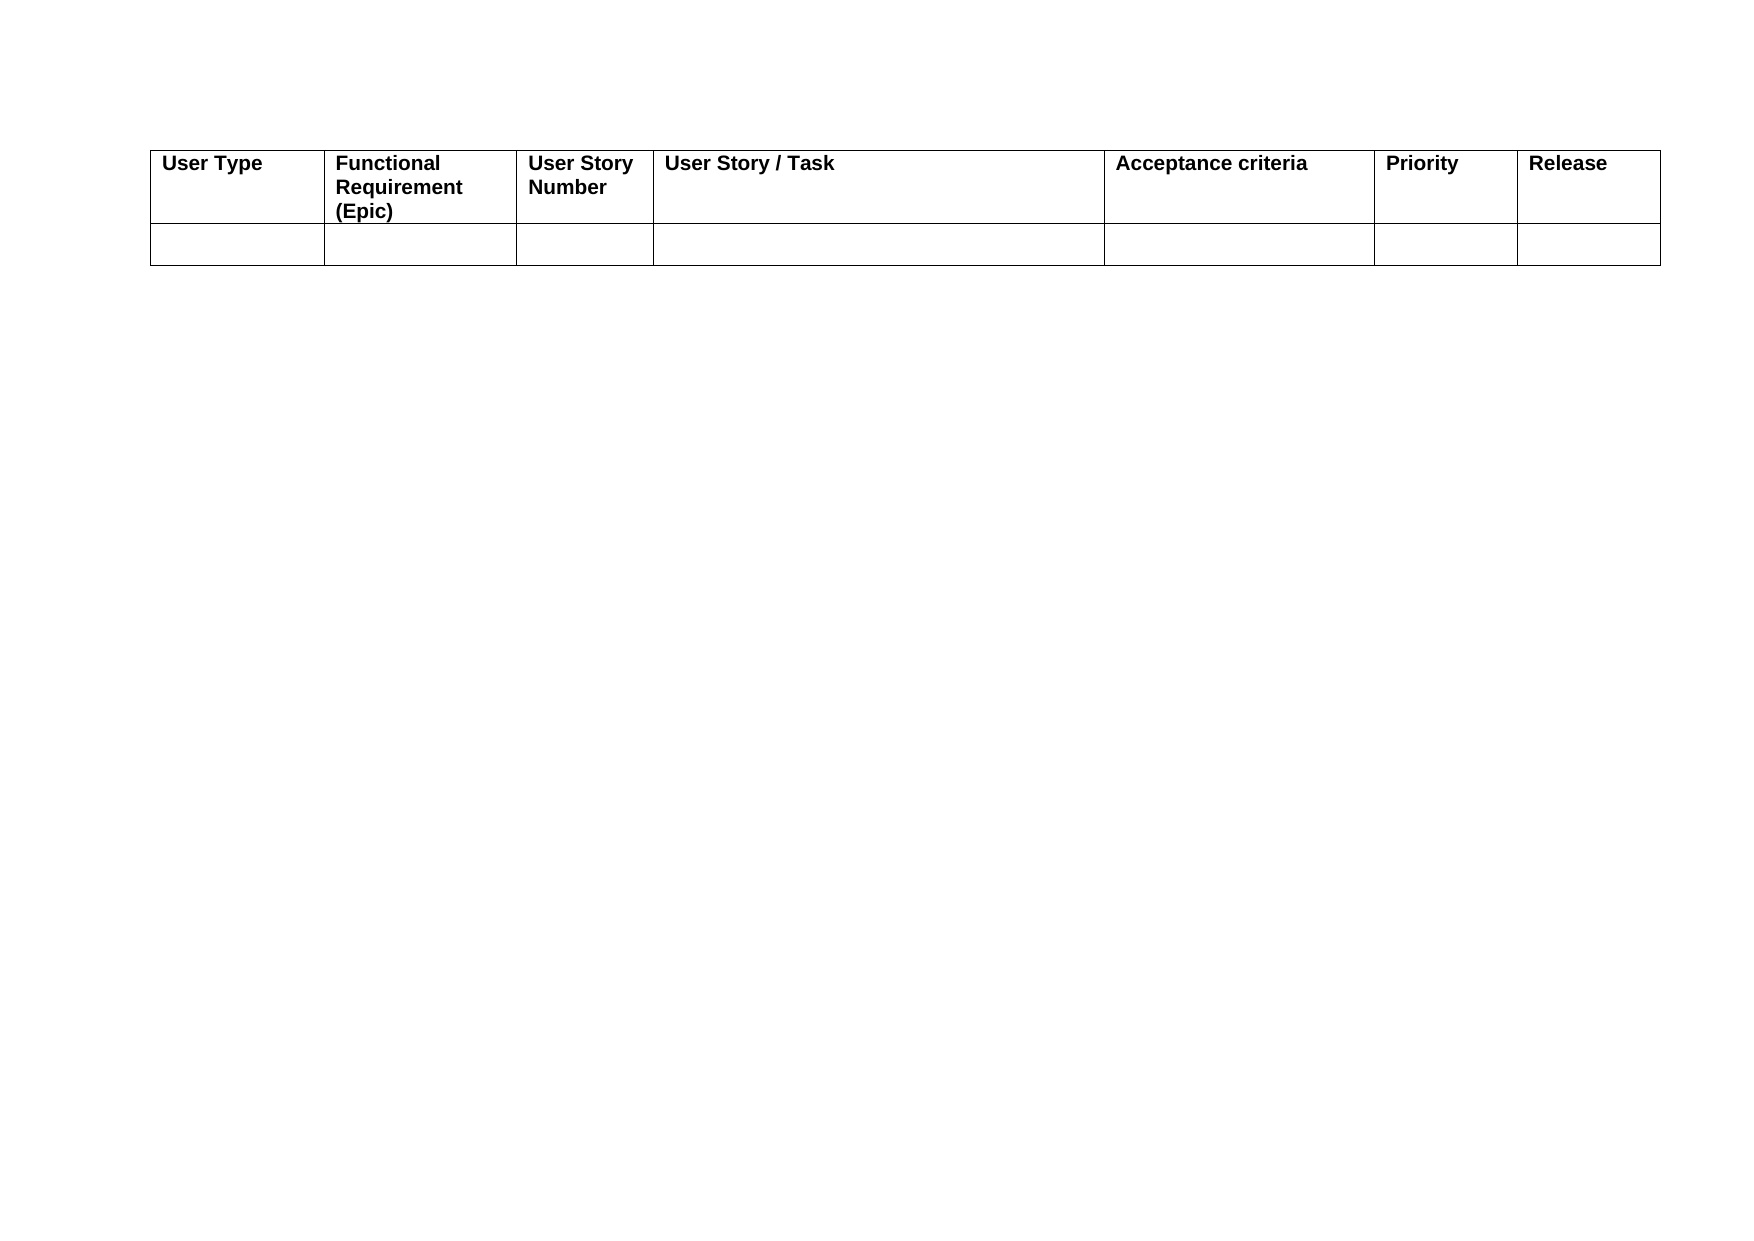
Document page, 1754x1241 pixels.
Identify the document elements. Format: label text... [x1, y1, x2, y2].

table_header User Story / Task [654, 151, 1104, 223]
table_header Priority [1375, 151, 1517, 223]
table_header User Story Number [517, 151, 653, 223]
table_cell [517, 224, 653, 265]
table_header Release [1518, 151, 1660, 223]
table_cell [325, 224, 516, 265]
table_header Acceptance criteria [1105, 151, 1374, 223]
table_header User Type [151, 151, 324, 223]
table_cell [654, 224, 1104, 265]
table_cell [1518, 224, 1660, 265]
table_cell [151, 224, 324, 265]
table_header Functional Requirement (Epic) [325, 151, 516, 223]
table_cell [1105, 224, 1374, 265]
table_cell [1375, 224, 1517, 265]
